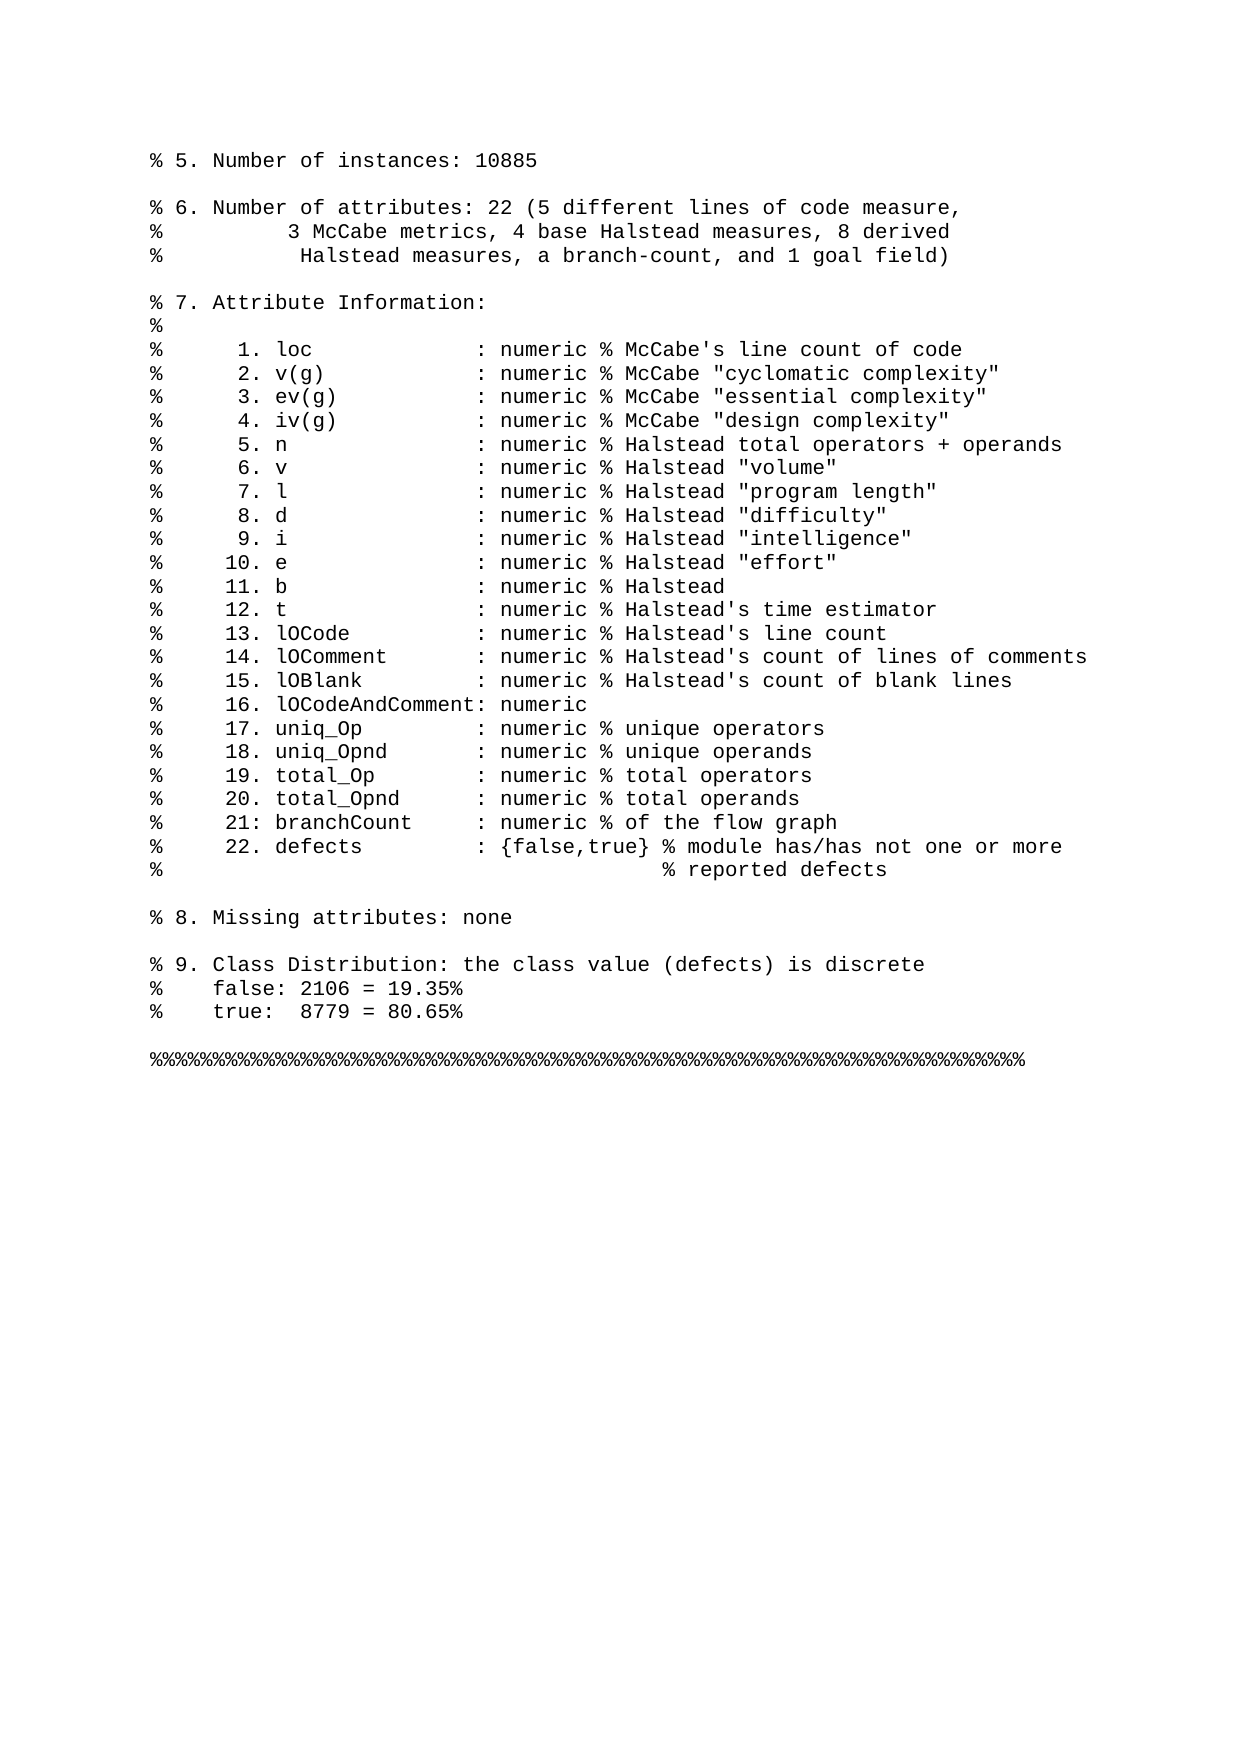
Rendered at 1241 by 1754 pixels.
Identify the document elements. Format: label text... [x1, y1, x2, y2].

text % Halstead measures, a branch-count, and 1 goal field) [150, 244, 1090, 268]
text % 5. Number of instances: 10885 [150, 150, 1090, 174]
text % 22. defects : {false,true} % module has/has not one or more [150, 836, 1090, 859]
text % 8. Missing attributes: none [150, 907, 1090, 930]
text % 8. d : numeric % Halstead "difficulty" [150, 505, 1090, 528]
text % 6. v : numeric % Halstead "volume" [150, 457, 1090, 481]
text % 15. lOBlank : numeric % Halstead's count of blank lines [150, 670, 1090, 694]
text % [150, 316, 1090, 339]
text % 7. Attribute Information: [150, 292, 1090, 316]
text % 19. total_Op : numeric % total operators [150, 765, 1090, 788]
text % 2. v(g) : numeric % McCabe "cyclomatic complexity" [150, 363, 1090, 386]
text % 5. n : numeric % Halstead total operators + operands [150, 434, 1090, 457]
text % 9. i : numeric % Halstead "intelligence" [150, 528, 1090, 552]
text % 16. lOCodeAndComment: numeric [150, 694, 1090, 717]
text % % reported defects [150, 859, 1090, 883]
text % true: 8779 = 80.65% [150, 1001, 1090, 1025]
text % 11. b : numeric % Halstead [150, 576, 1090, 599]
text % 10. e : numeric % Halstead "effort" [150, 552, 1090, 576]
text % 7. l : numeric % Halstead "program length" [150, 481, 1090, 505]
text % 17. uniq_Op : numeric % unique operators [150, 717, 1090, 741]
text % 18. uniq_Opnd : numeric % unique operands [150, 741, 1090, 765]
text % 4. iv(g) : numeric % McCabe "design complexity" [150, 410, 1090, 434]
text % 20. total_Opnd : numeric % total operands [150, 788, 1090, 812]
text % 6. Number of attributes: 22 (5 different lines of code measure, [150, 197, 1090, 221]
text % 14. lOComment : numeric % Halstead's count of lines of comments [150, 647, 1090, 670]
text % 12. t : numeric % Halstead's time estimator [150, 599, 1090, 623]
text % 3. ev(g) : numeric % McCabe "essential complexity" [150, 386, 1090, 410]
text % 21: branchCount : numeric % of the flow graph [150, 812, 1090, 836]
text % 3 McCabe metrics, 4 base Halstead measures, 8 derived [150, 221, 1090, 244]
text % 9. Class Distribution: the class value (defects) is discrete [150, 954, 1090, 978]
text % 1. loc : numeric % McCabe's line count of code [150, 339, 1090, 363]
text % 13. lOCode : numeric % Halstead's line count [150, 623, 1090, 647]
text % false: 2106 = 19.35% [150, 978, 1090, 1001]
text %%%%%%%%%%%%%%%%%%%%%%%%%%%%%%%%%%%%%%%%%%%%%%%%%%%%%%%%%%%%%%%%%%%%%% [150, 1048, 1090, 1072]
